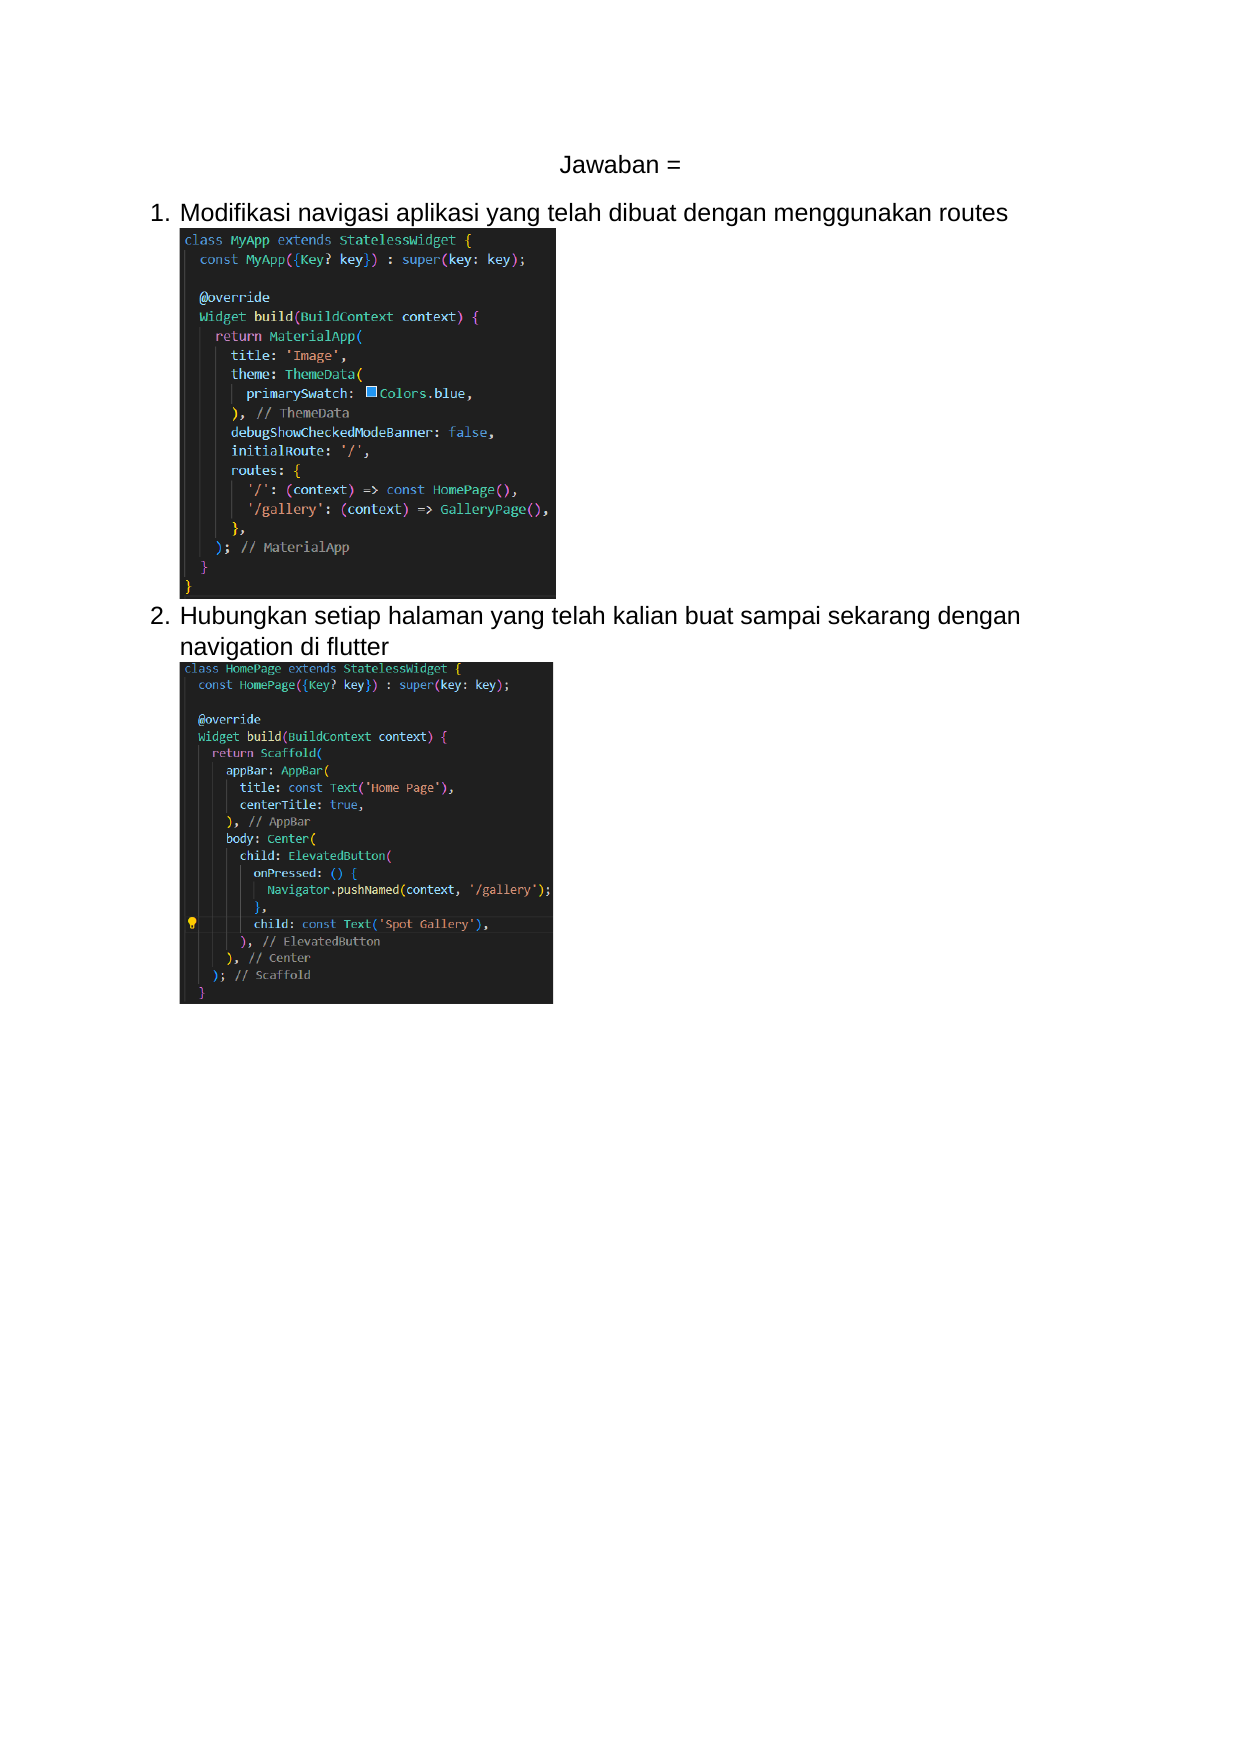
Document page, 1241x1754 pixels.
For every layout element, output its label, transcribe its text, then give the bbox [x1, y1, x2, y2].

list Hubungkan setiap halaman yang telah kalian buat sampai sekarang dengan navigation di flutter [150, 601, 1090, 661]
list Modifikasi navigasi aplikasi yang telah dibuat dengan menggunakan routes [150, 198, 1090, 226]
picture [179, 228, 556, 599]
text Jawaban = [150, 150, 1090, 179]
picture [179, 662, 554, 1004]
